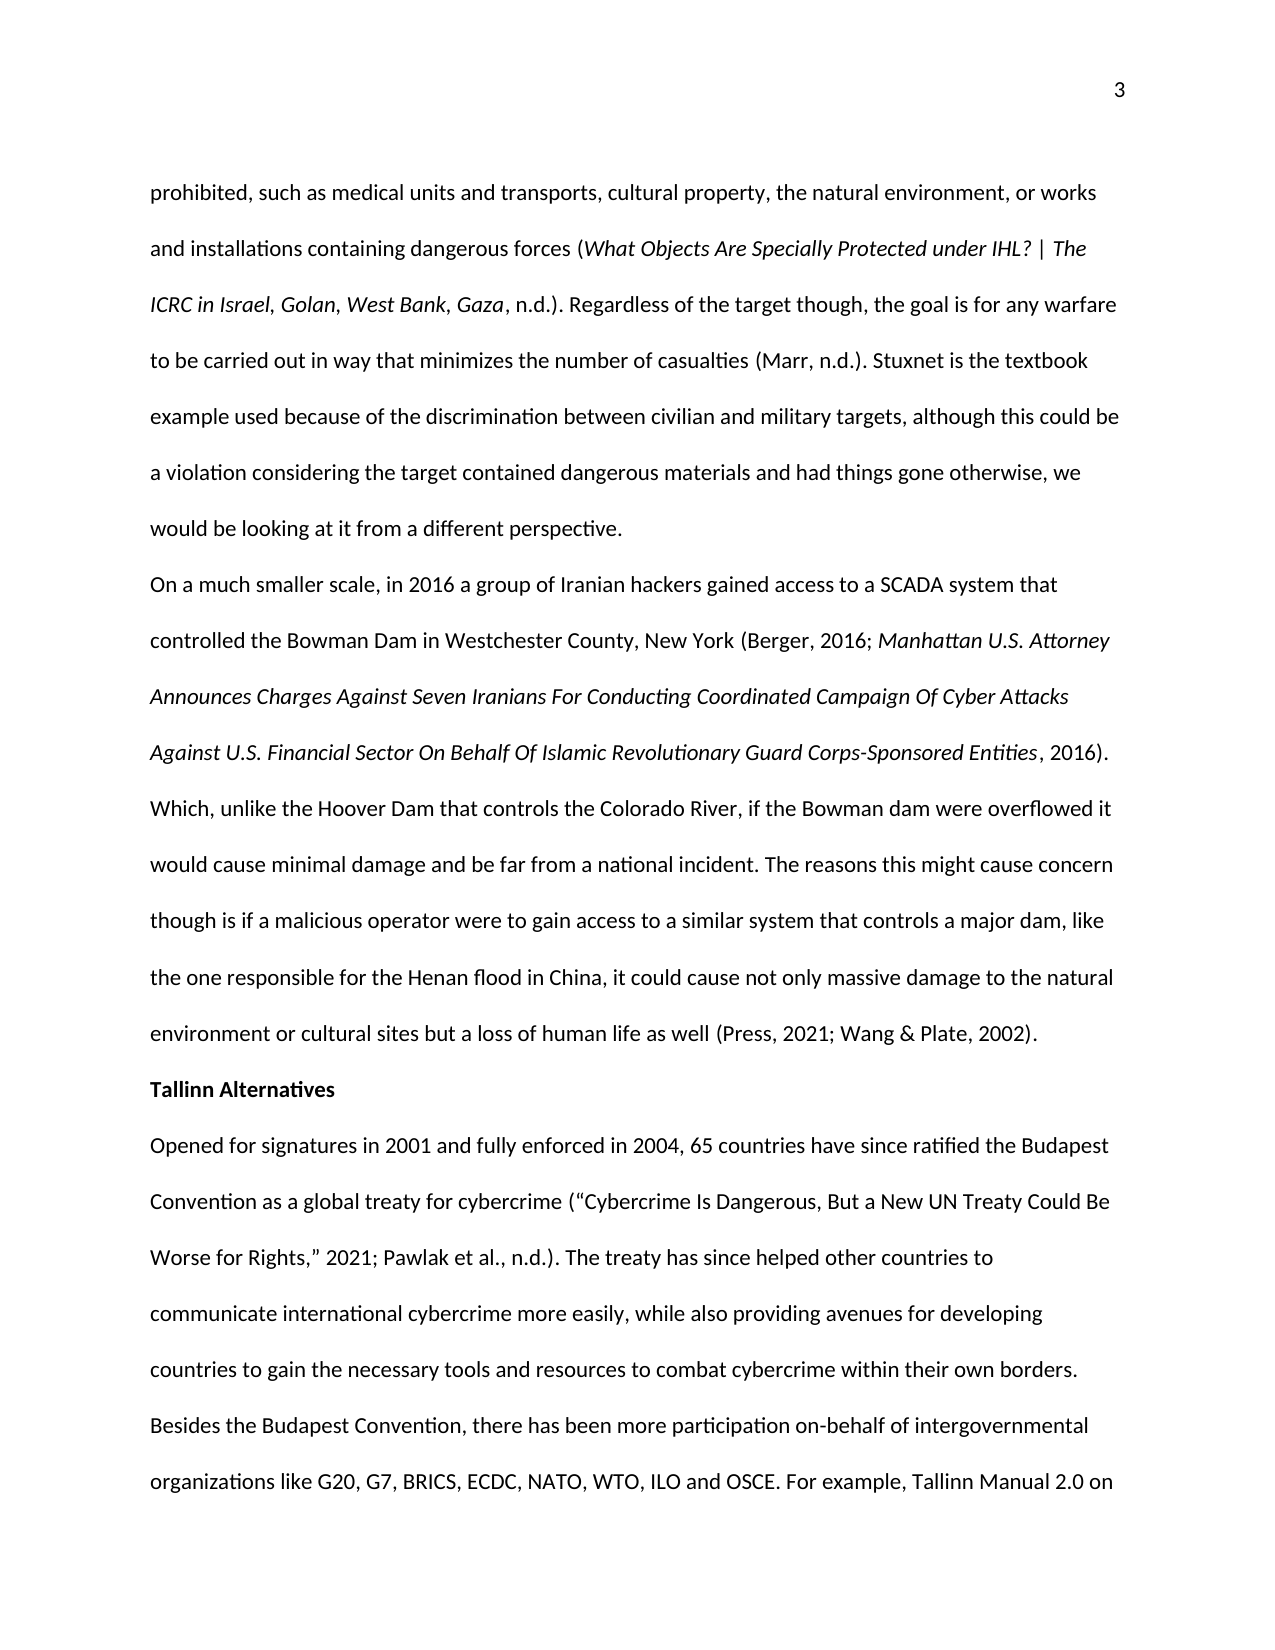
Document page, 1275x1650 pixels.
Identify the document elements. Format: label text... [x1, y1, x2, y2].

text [150, 178, 1125, 542]
text Tallinn Alternatives [150, 1075, 1125, 1103]
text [150, 1131, 1125, 1495]
text On a much smaller scale, in 2016 a group of Iranian hackers gained access to a SCADA system that controlled the Bowman Dam in Westchester County, New York (Berger, 2016; Manhattan U.S. Attorney Announces Charges Against Seven Iranians For Conducting Coordinated Campaign Of Cyber Attacks Against U.S. Financial Sector On Behalf Of Islamic Revolutionary Guard Corps-Sponsored Entities, 2016). Which, unlike the Hoover Dam that controls the Colorado River, if the Bowman dam were overflowed it would cause minimal damage and be far from a national incident. The reasons this might cause concern though is if a malicious operator were to gain access to a similar system that controls a major dam, like the one responsible for the Henan flood in China, it could cause not only massive damage to the natural environment or cultural sites but a loss of human life as well (Press, 2021; Wang & Plate, 2002). [150, 570, 1125, 1047]
